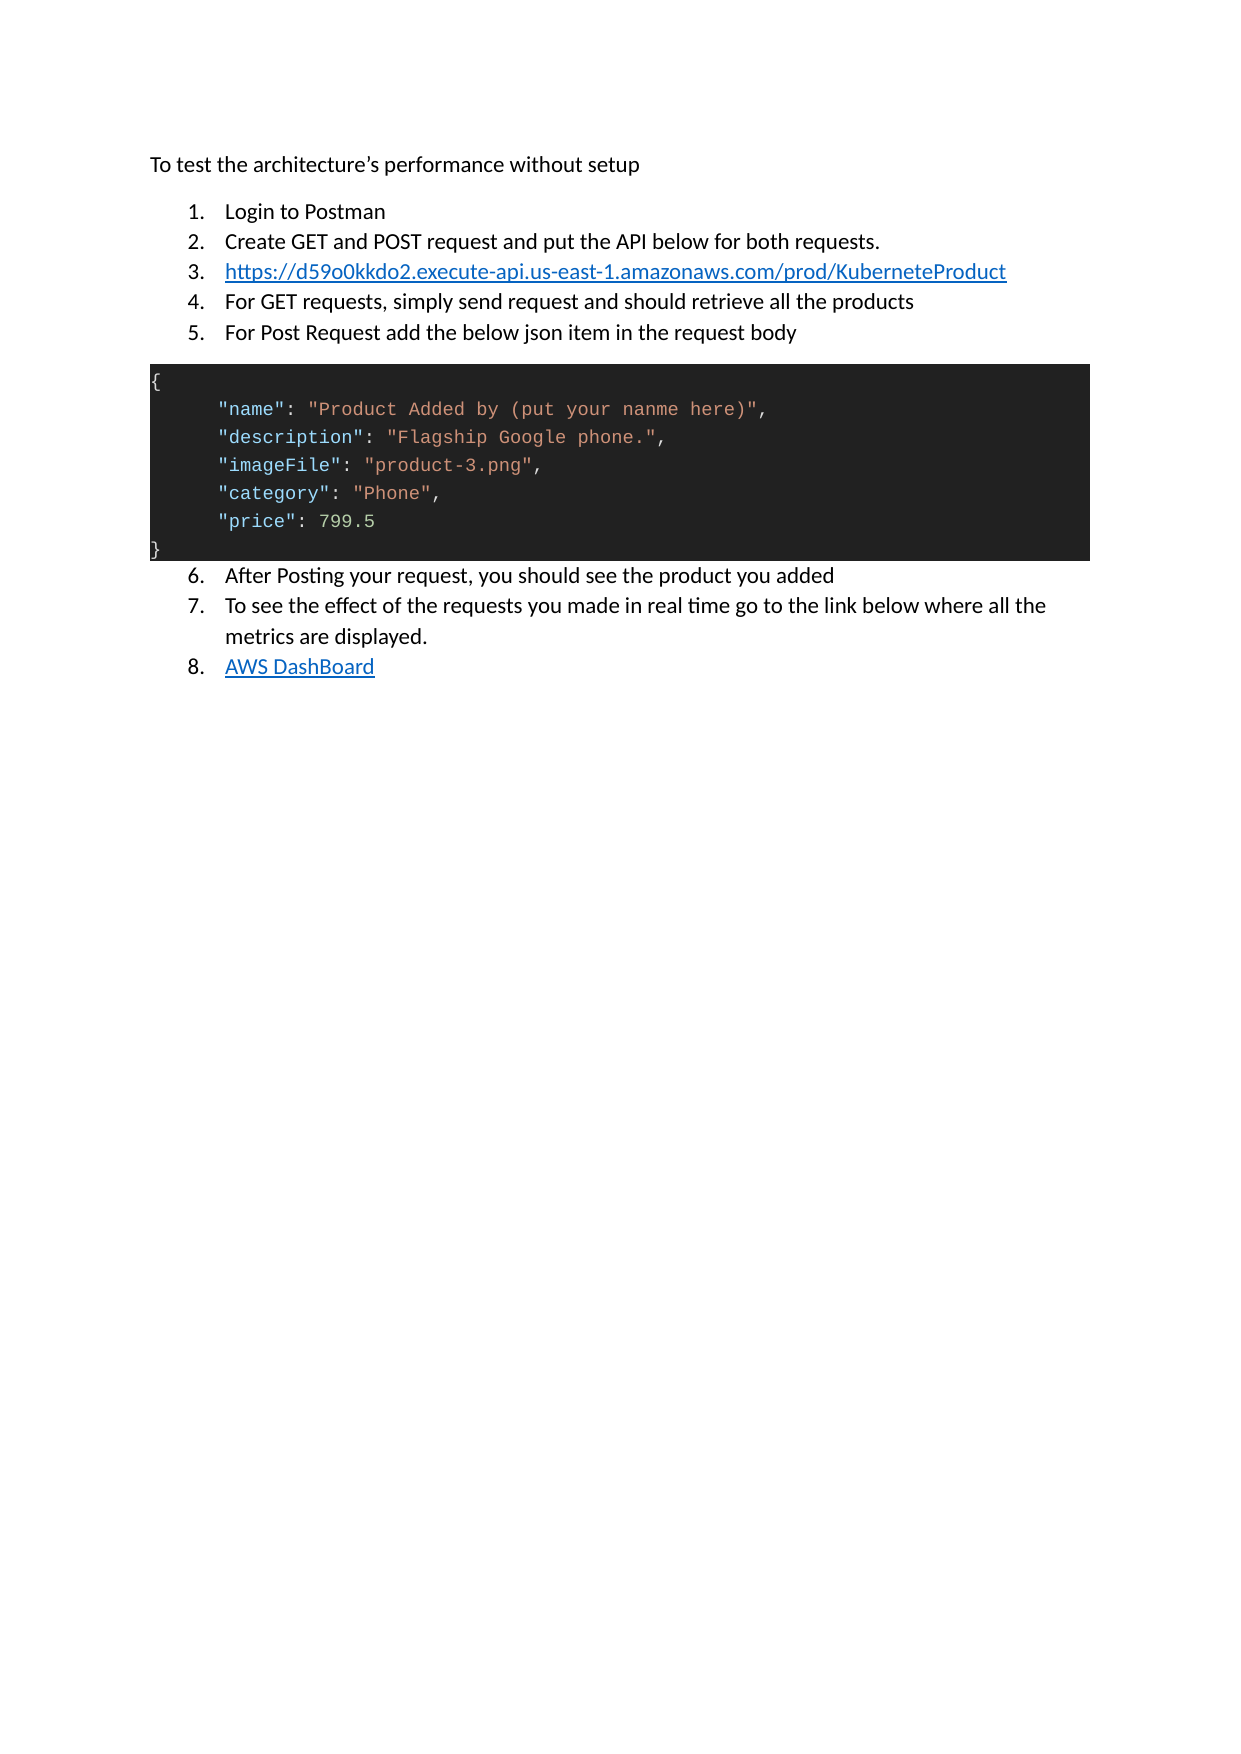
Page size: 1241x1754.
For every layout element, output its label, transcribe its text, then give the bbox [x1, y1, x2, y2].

list Create GET and POST request and put the API below for both requests. [187, 227, 1090, 255]
text { [150, 364, 1090, 393]
list For GET requests, simply send request and should retrieve all the products [187, 287, 1090, 316]
list https://d59o0kkdo2.execute-api.us-east-1.amazonaws.com/prod/KuberneteProduct [187, 257, 1090, 285]
list After Posting your request, you should see the product you added [187, 561, 1090, 589]
list To see the effect of the requests you made in real time go to the link below where all the metrics are displayed. [187, 592, 1090, 650]
text } [150, 533, 1090, 561]
text To test the architecture’s performance without setup [150, 150, 1090, 178]
list For Post Request add the below json item in the request body [187, 318, 1090, 346]
text "name": "Product Added by (put your nanme here)", [150, 393, 1090, 421]
list AWS DashBoard [187, 652, 1090, 680]
text "description": "Flagship Google phone.", [150, 421, 1090, 449]
text "category": "Phone", [150, 477, 1090, 505]
text "price": 799.5 [150, 505, 1090, 533]
text "imageFile": "product-3.png", [150, 449, 1090, 477]
list Login to Postman [187, 197, 1090, 225]
